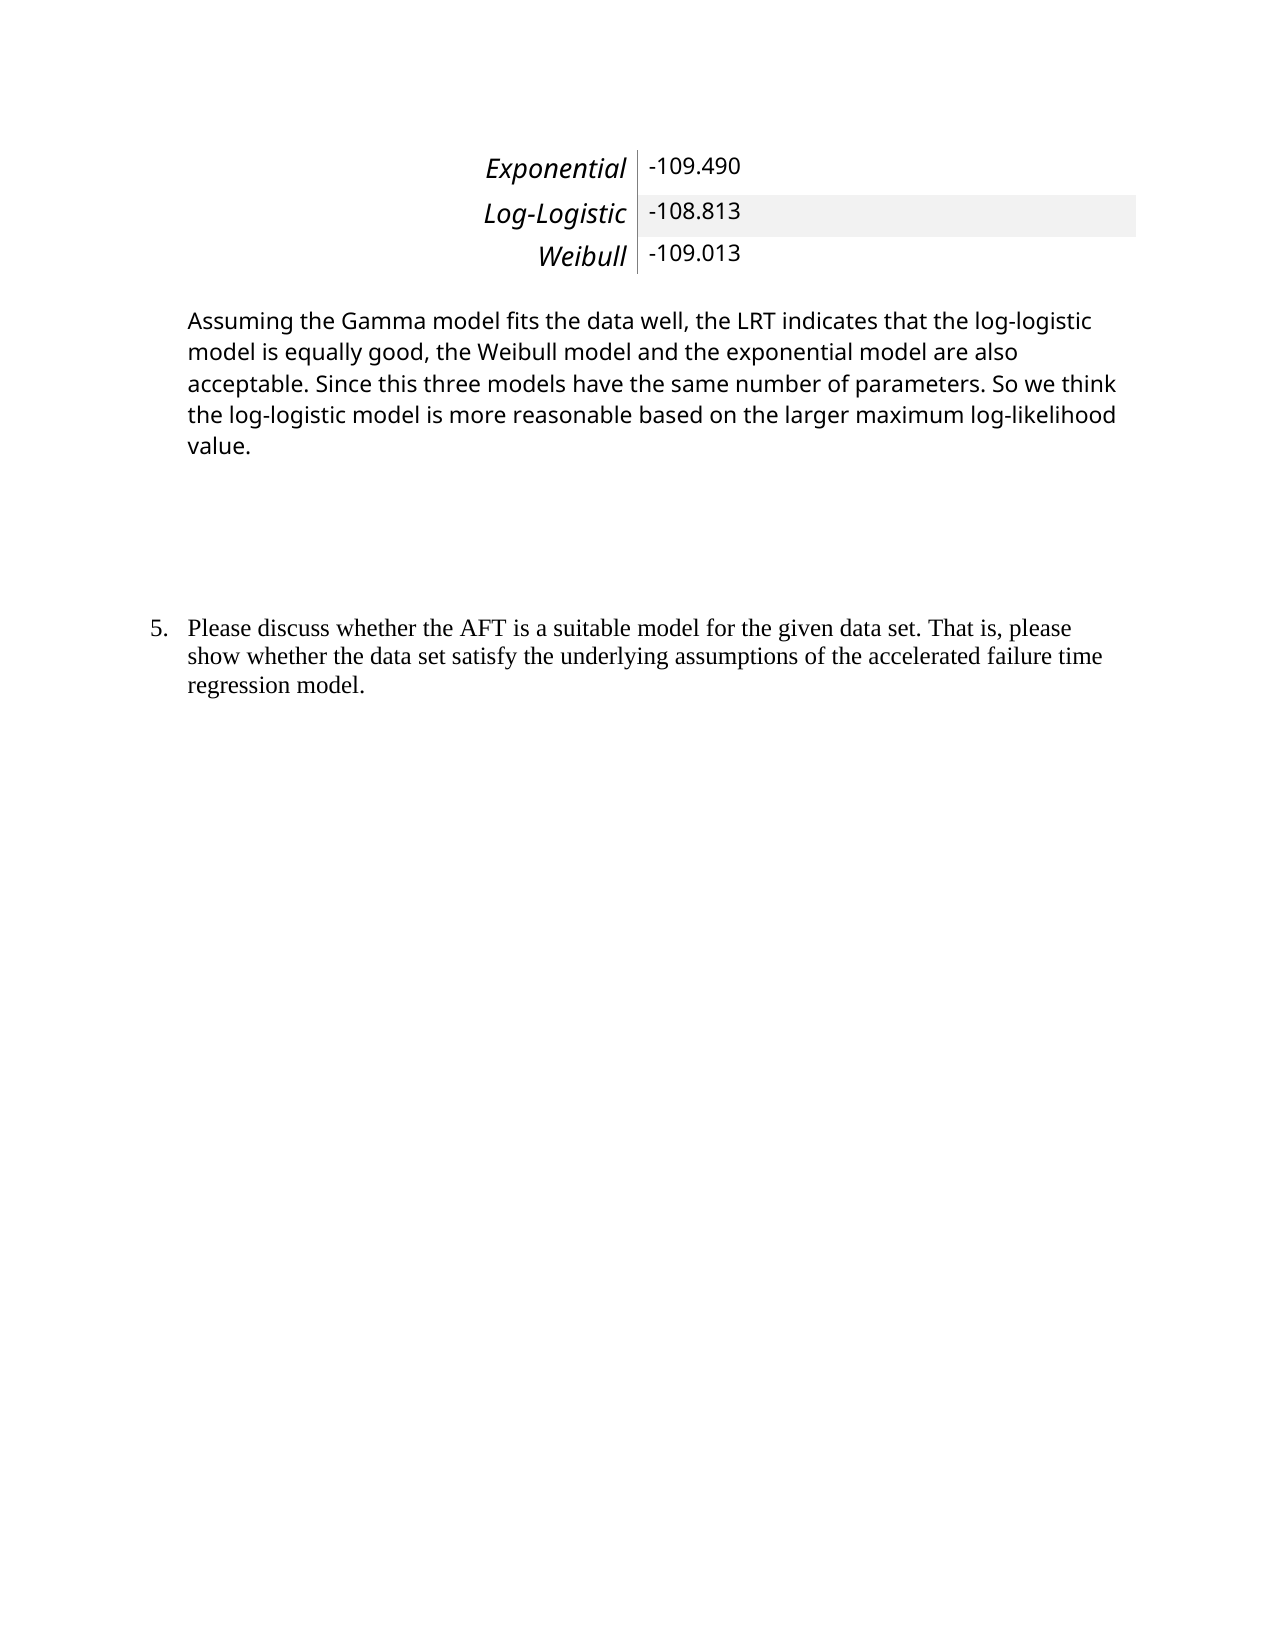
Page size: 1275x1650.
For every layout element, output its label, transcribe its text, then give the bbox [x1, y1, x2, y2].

table_cell Exponential [139, 150, 637, 195]
table_cell -109.013 [638, 237, 1136, 274]
table_cell -109.490 [638, 150, 1136, 195]
table_cell -108.813 [638, 195, 1136, 237]
list Please discuss whether the AFT is a suitable model for the given data set. That is, please show whether the data set satisfy the underlying assumptions of the accelerated failure time regression model. [150, 613, 1125, 699]
table_cell Weibull [139, 237, 637, 274]
table_cell Log-Logistic [139, 195, 637, 237]
list Assuming the Gamma model fits the data well, the LRT indicates that the log-logistic model is equally good, the Weibull model and the exponential model are also acceptable. Since this three models have the same number of parameters. So we think the log-logistic model is more reasonable based on the larger maximum log-likelihood value. [187, 305, 1125, 461]
